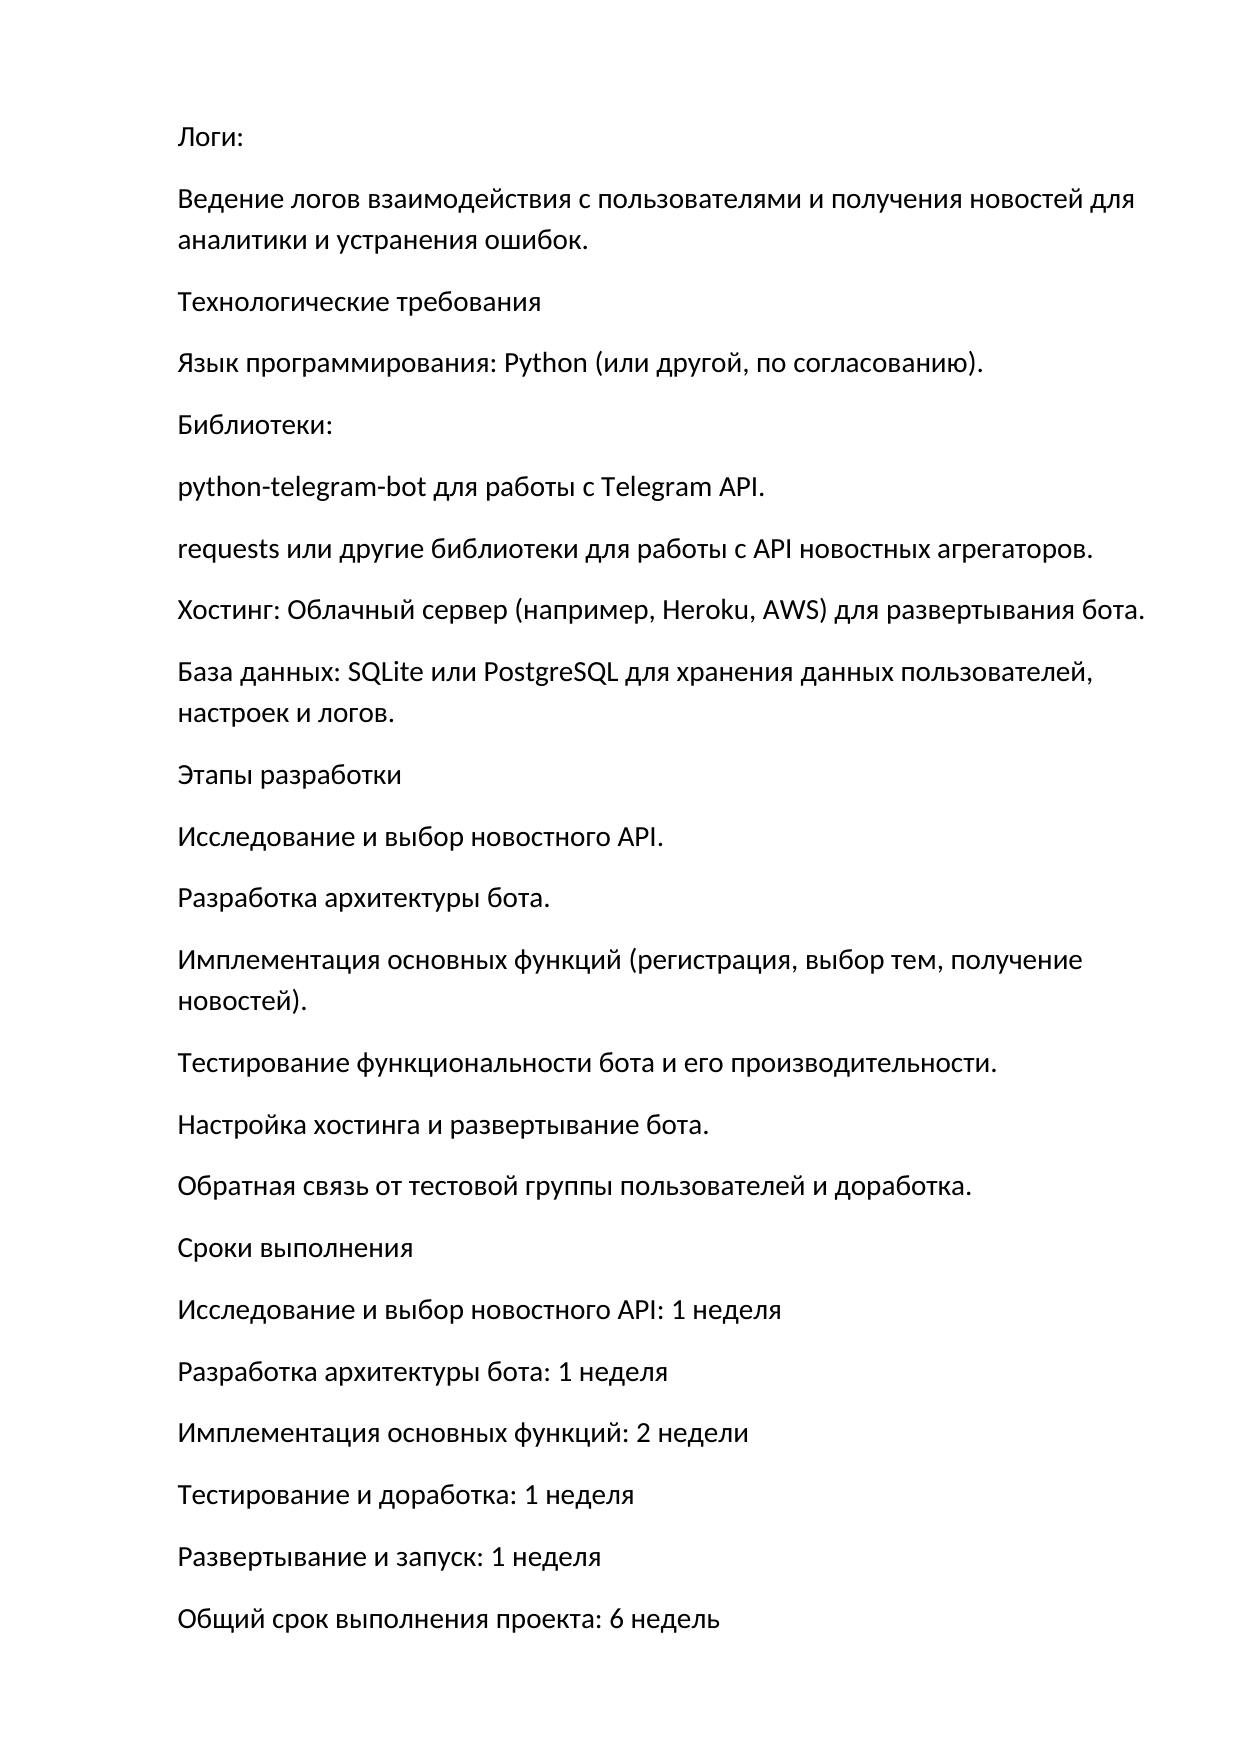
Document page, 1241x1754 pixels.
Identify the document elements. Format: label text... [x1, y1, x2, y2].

text Тестирование функциональности бота и его производительности. [177, 1044, 1152, 1079]
text Язык программирования: Python (или другой, по согласованию). [177, 344, 1152, 380]
text python-telegram-bot для работы с Telegram API. [177, 468, 1152, 503]
text Библиотеки: [177, 406, 1152, 442]
text Хостинг: Облачный сервер (например, Heroku, AWS) для развертывания бота. [177, 591, 1152, 627]
text Сроки выполнения [177, 1229, 1152, 1265]
text Этапы разработки [177, 756, 1152, 792]
text Развертывание и запуск: 1 неделя [177, 1538, 1152, 1574]
text Логи: [177, 118, 1152, 154]
text requests или другие библиотеки для работы с API новостных агрегаторов. [177, 530, 1152, 565]
text Исследование и выбор новостного API: 1 неделя [177, 1291, 1152, 1327]
text Тестирование и доработка: 1 неделя [177, 1476, 1152, 1512]
text Технологические требования [177, 283, 1152, 318]
text Имплементация основных функций: 2 недели [177, 1414, 1152, 1450]
text Исследование и выбор новостного API. [177, 818, 1152, 853]
text Имплементация основных функций (регистрация, выбор тем, получение новостей). [177, 941, 1152, 1018]
text Разработка архитектуры бота: 1 неделя [177, 1353, 1152, 1388]
text Обратная связь от тестовой группы пользователей и доработка. [177, 1167, 1152, 1203]
text Настройка хостинга и развертывание бота. [177, 1106, 1152, 1141]
text База данных: SQLite или PostgreSQL для хранения данных пользователей, настроек и логов. [177, 653, 1152, 730]
text Общий срок выполнения проекта: 6 недель [177, 1600, 1152, 1636]
text Ведение логов взаимодействия с пользователями и получения новостей для аналитики и устранения ошибок. [177, 180, 1152, 256]
text Разработка архитектуры бота. [177, 879, 1152, 915]
